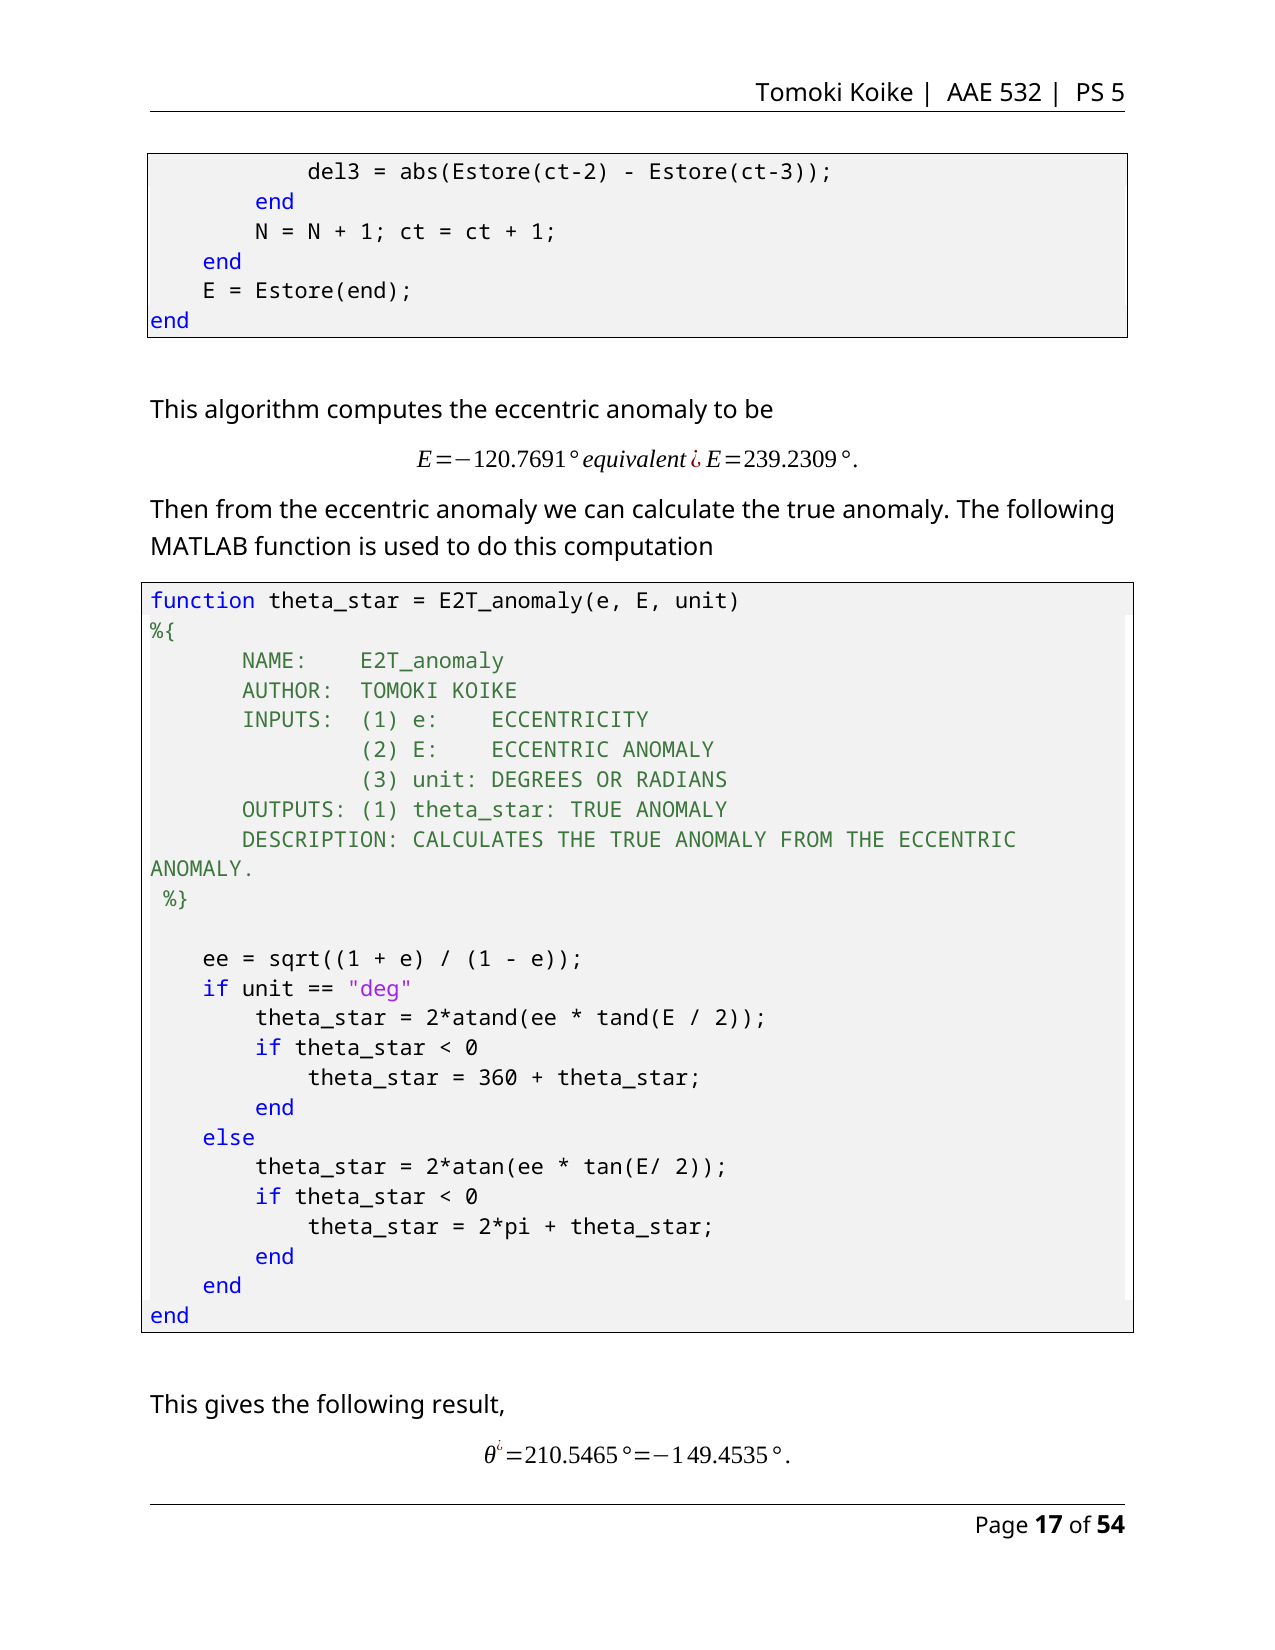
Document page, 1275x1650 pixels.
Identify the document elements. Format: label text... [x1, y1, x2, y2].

text del3 = abs(Estore(ct-2) - Estore(ct-3)); [148, 154, 1127, 186]
text %} [150, 883, 1125, 913]
text OUTPUTS: (1) theta_star: TRUE ANOMALY [150, 794, 1125, 823]
text end [150, 186, 1125, 216]
text (3) unit: DEGREES OR RADIANS [150, 764, 1125, 794]
text theta_star = 360 + theta_star; [150, 1062, 1125, 1092]
text if theta_star < 0 [150, 1181, 1125, 1211]
text N = N + 1; ct = ct + 1; [150, 216, 1125, 246]
text (2) E: ECCENTRIC ANOMALY [150, 734, 1125, 764]
text Then from the eccentric anomaly we can calculate the true anomaly. The following MATLAB function is used to do this computation [150, 492, 1125, 563]
text INPUTS: (1) e: ECCENTRICITY [150, 704, 1125, 734]
text end [142, 1297, 1133, 1332]
text else [150, 1121, 1125, 1151]
text function theta_star = E2T_anomaly(e, E, unit) [142, 583, 1133, 615]
text NAME: E2T_anomaly [150, 645, 1125, 674]
text AUTHOR: TOMOKI KOIKE [150, 674, 1125, 704]
text theta_star = 2*pi + theta_star; [150, 1211, 1125, 1241]
text This algorithm computes the eccentric anomaly to be [150, 392, 1125, 426]
text ee = sqrt((1 + e) / (1 - e)); [150, 943, 1125, 972]
text end [150, 1270, 1125, 1297]
text if unit == "deg" [150, 972, 1125, 1002]
text theta_star = 2*atan(ee * tan(E/ 2)); [150, 1151, 1125, 1181]
text end [150, 1241, 1125, 1270]
text E = Estore(end); [150, 275, 1125, 302]
text theta_star = 2*atand(ee * tand(E / 2)); [150, 1002, 1125, 1032]
text This gives the following result, [150, 1387, 1125, 1421]
text end [148, 302, 1127, 337]
text DESCRIPTION: CALCULATES THE TRUE ANOMALY FROM THE ECCENTRIC ANOMALY. [150, 823, 1125, 883]
text end [150, 246, 1125, 275]
text %{ [150, 615, 1125, 645]
text if theta_star < 0 [150, 1032, 1125, 1062]
text end [150, 1092, 1125, 1121]
